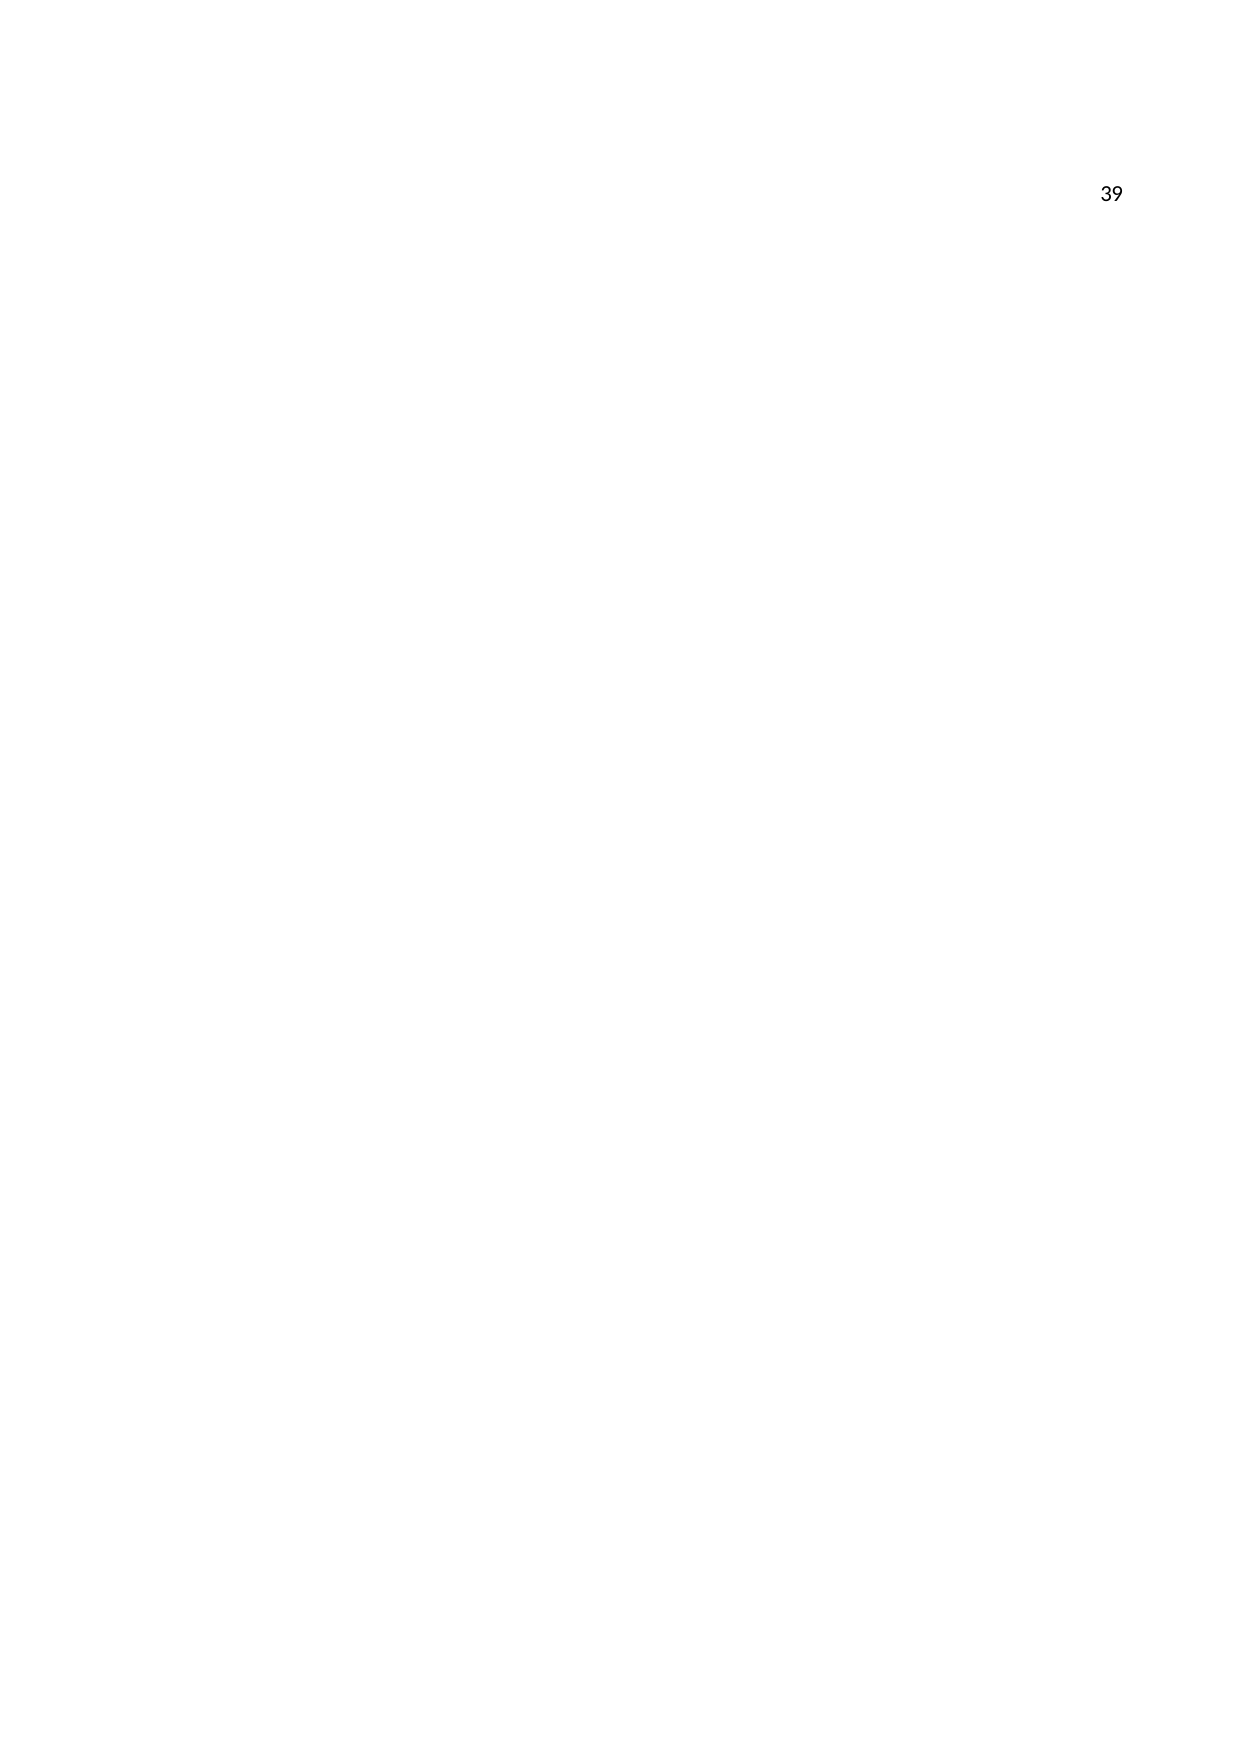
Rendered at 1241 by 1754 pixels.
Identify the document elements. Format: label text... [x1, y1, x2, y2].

text 39 [175, 179, 1123, 207]
